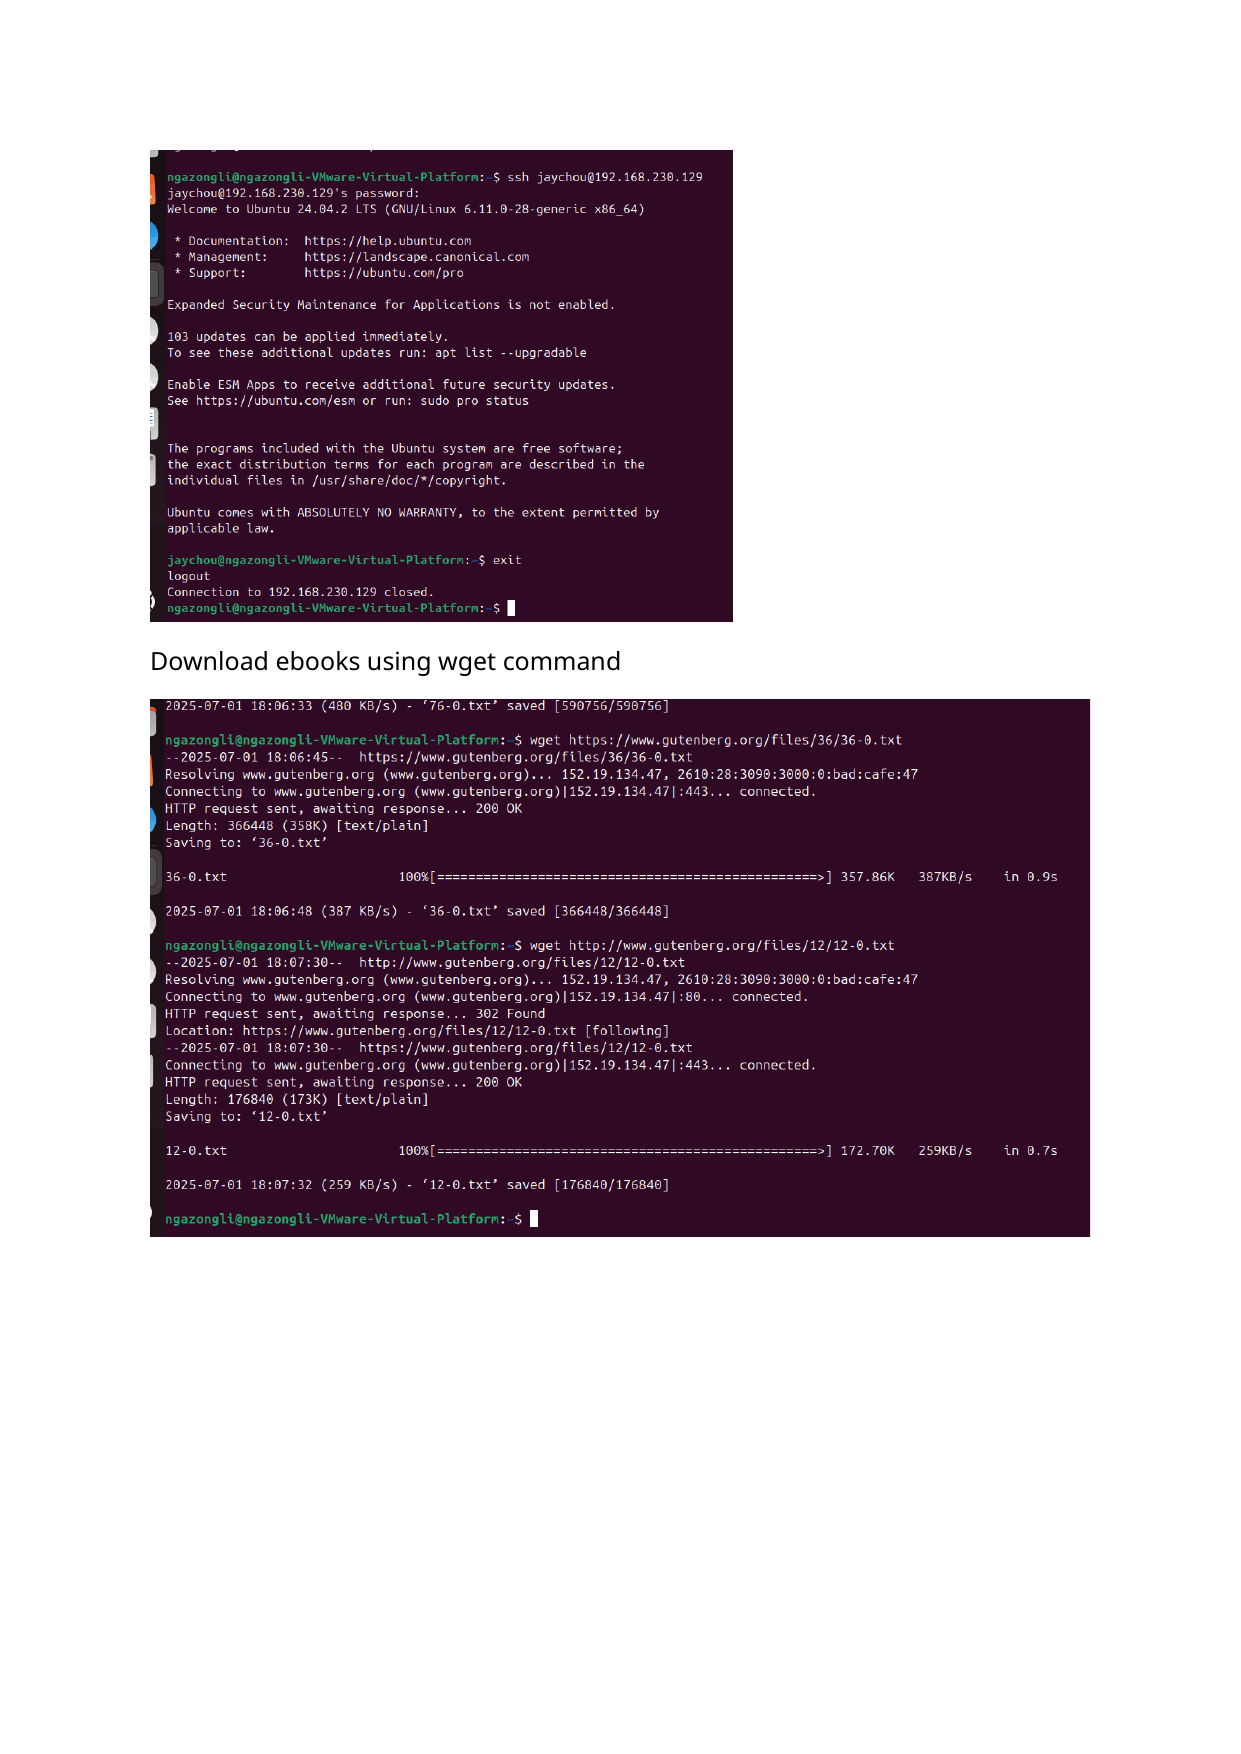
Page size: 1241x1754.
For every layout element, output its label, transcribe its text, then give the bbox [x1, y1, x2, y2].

text Download ebooks using wget command [150, 644, 1090, 678]
picture [150, 699, 1091, 1237]
picture [150, 150, 733, 622]
